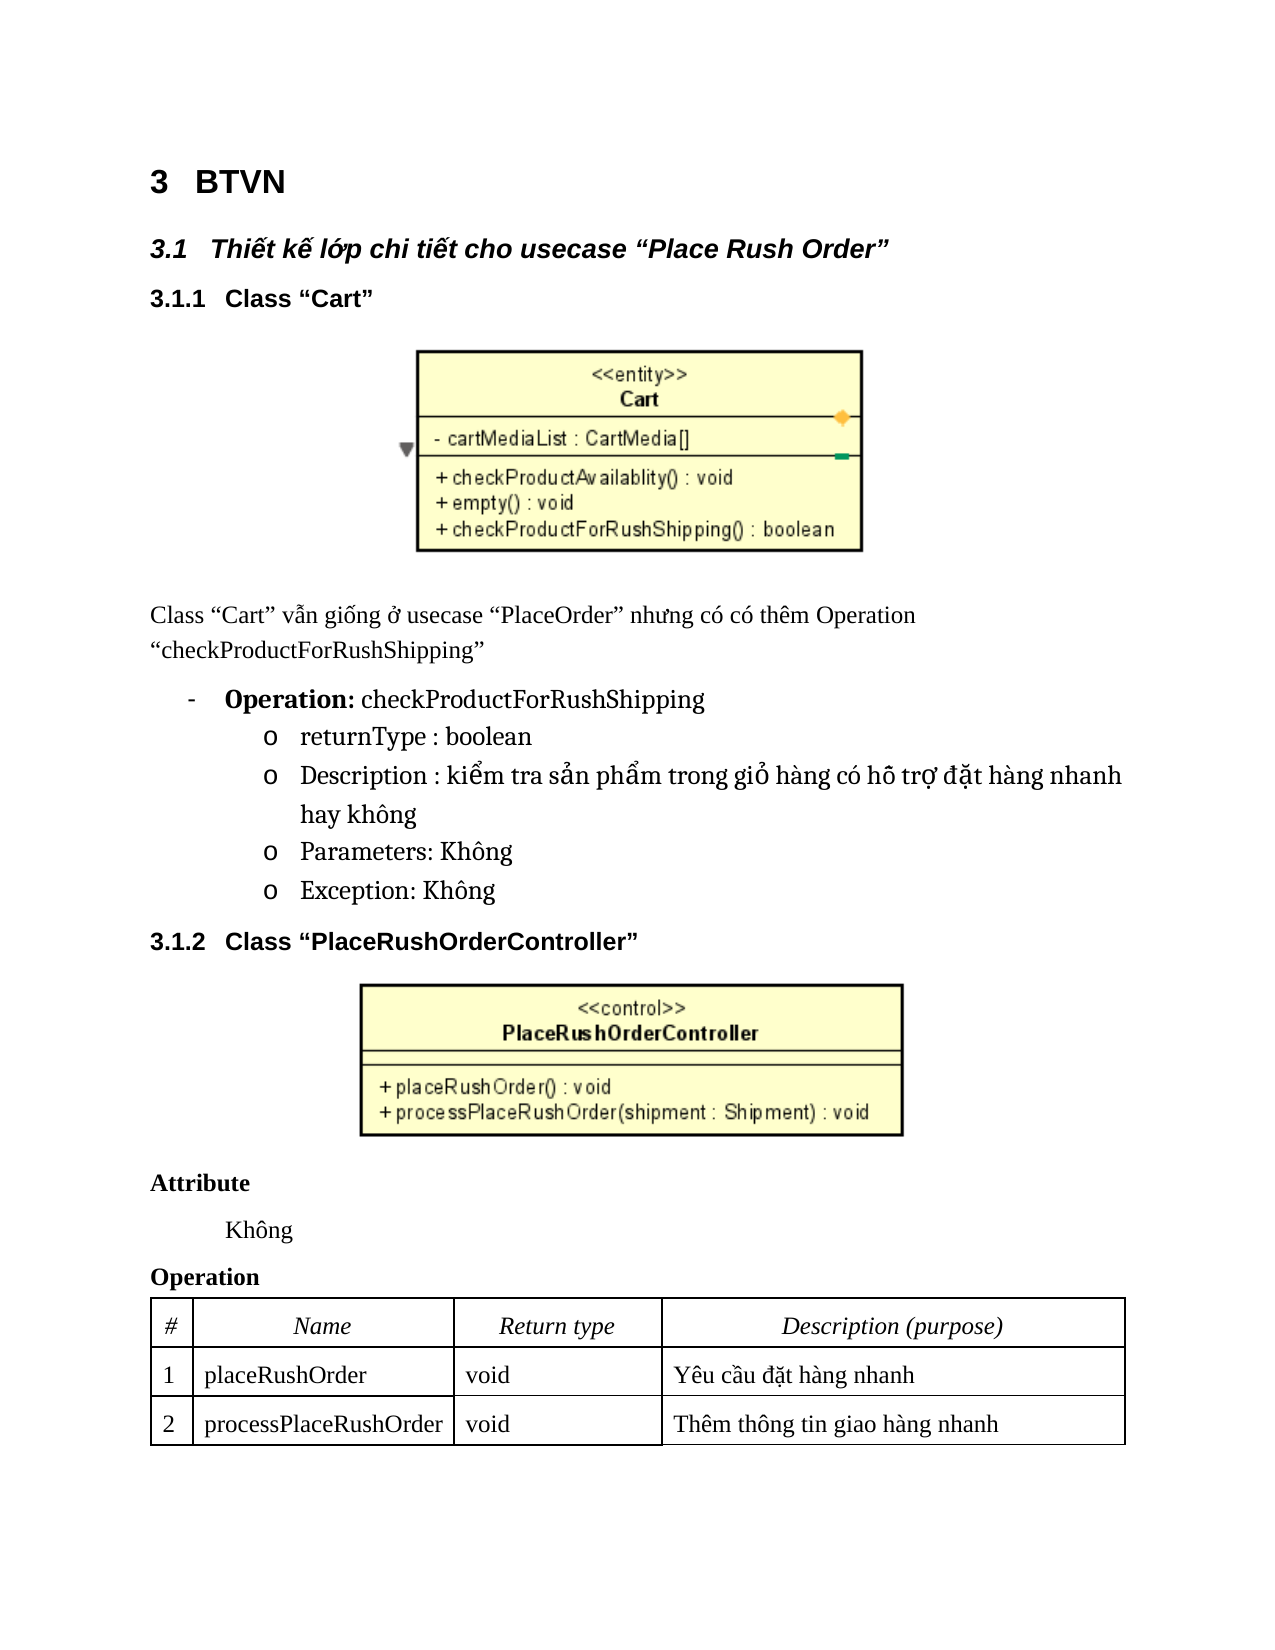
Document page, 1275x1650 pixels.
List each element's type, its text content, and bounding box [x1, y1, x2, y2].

table_cell void [455, 1396, 661, 1444]
subtitle Class “PlaceRushOrderController” [150, 927, 1125, 955]
text Operation [150, 1262, 1125, 1291]
list Description : kiểm tra sản phẩm trong giỏ hàng có hỗ trợ đặt hàng nhanh hay không [262, 760, 1125, 830]
subtitle Class “Cart” [150, 283, 1125, 312]
list Exception: Không [262, 875, 1125, 908]
list returnType : boolean [262, 721, 1125, 754]
picture [396, 330, 879, 582]
table_cell 1 [152, 1348, 192, 1395]
table_cell processPlaceRushOrder [194, 1397, 453, 1444]
table_cell 2 [152, 1397, 192, 1444]
table_header # [152, 1299, 192, 1346]
text Không [150, 1215, 1125, 1244]
table_cell void [455, 1348, 661, 1395]
table_header Name [194, 1299, 453, 1346]
table_cell placeRushOrder [194, 1348, 453, 1395]
table_cell Yêu cầu đặt hàng nhanh [663, 1348, 1124, 1395]
text Attribute [150, 1168, 1125, 1197]
list Operation: checkProductForRushShipping [187, 682, 1125, 715]
table_cell Thêm thông tin giao hàng nhanh [663, 1396, 1124, 1444]
table_header Description (purpose) [663, 1299, 1124, 1346]
table_header Return type [455, 1299, 661, 1346]
subtitle Thiết kế lớp chi tiết cho usecase “Place Rush Order” [150, 233, 1125, 265]
list Parameters: Không [262, 836, 1125, 869]
picture [349, 973, 926, 1151]
text Class “Cart” vẫn giống ở usecase “PlaceOrder” nhưng có có thêm Operation “checkProductForRushShipping” [150, 600, 1125, 663]
subtitle BTVN [150, 162, 1125, 201]
